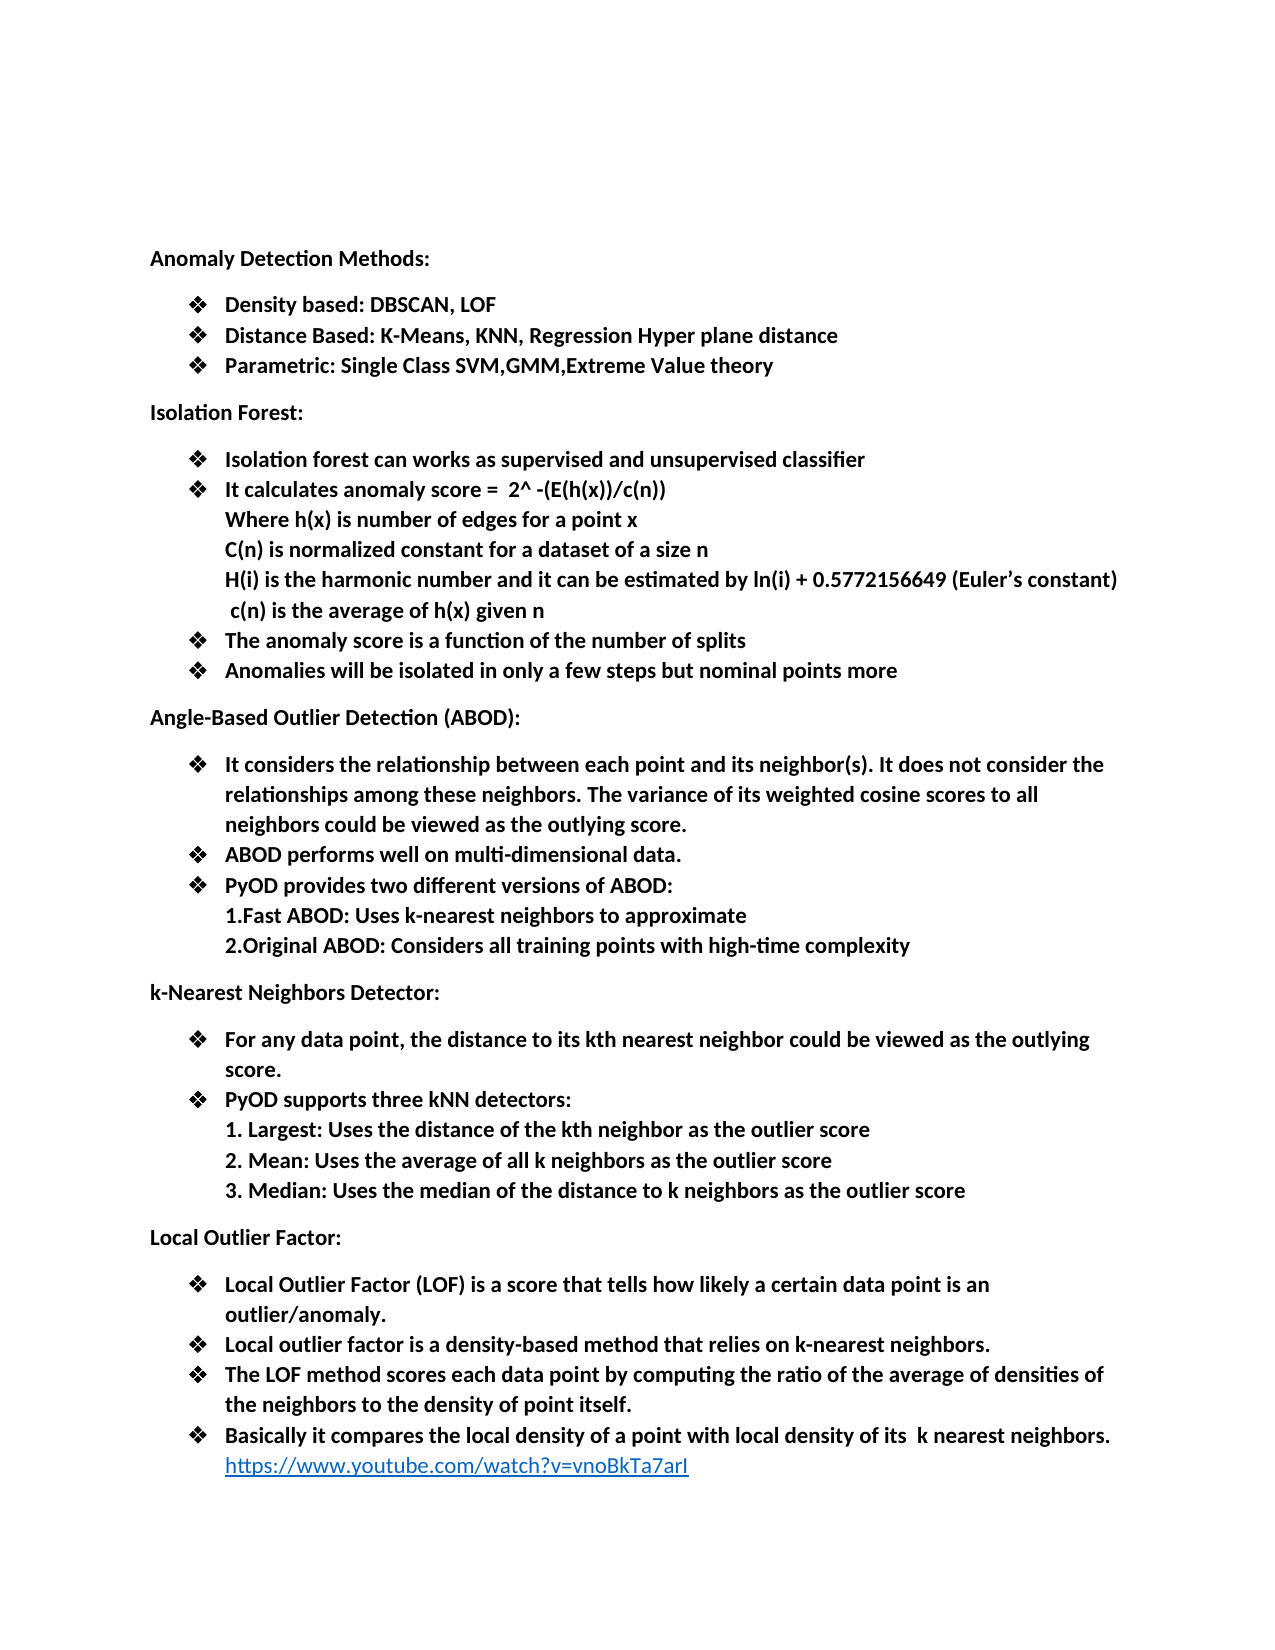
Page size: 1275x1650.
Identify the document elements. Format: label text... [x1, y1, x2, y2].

list ABOD performs well on multi-dimensional data. [187, 841, 1125, 869]
list For any data point, the distance to its kth nearest neighbor could be viewed as the outlying score. [187, 1025, 1125, 1083]
list Basically it compares the local density of a point with local density of its k nearest neighbors. [187, 1421, 1125, 1449]
list Density based: DBSCAN, LOF [187, 291, 1125, 319]
list 1.Fast ABOD: Uses k-nearest neighbors to approximate [225, 901, 1125, 929]
text Isolation Forest: [150, 398, 1125, 426]
list C(n) is normalized constant for a dataset of a size n [225, 535, 1125, 563]
list Where h(x) is number of edges for a point x [225, 505, 1125, 533]
list 2. Mean: Uses the average of all k neighbors as the outlier score [225, 1146, 1125, 1174]
list PyOD provides two different versions of ABOD: [187, 871, 1125, 899]
text k-Nearest Neighbors Detector: [150, 978, 1125, 1006]
list Distance Based: K-Means, KNN, Regression Hyper plane distance [187, 321, 1125, 349]
text Angle-Based Outlier Detection (ABOD): [150, 703, 1125, 731]
list H(i) is the harmonic number and it can be estimated by ln(i) + 0.5772156649 (Euler’s constant) [225, 566, 1125, 594]
list The anomaly score is a function of the number of splits [187, 626, 1125, 654]
list 1. Largest: Uses the distance of the kth neighbor as the outlier score [225, 1116, 1125, 1144]
list The LOF method scores each data point by computing the ratio of the average of densities of the neighbors to the density of point itself. [187, 1360, 1125, 1419]
list Parametric: Single Class SVM,GMM,Extreme Value theory [187, 351, 1125, 379]
list c(n) is the average of h(x) given n [225, 596, 1125, 624]
list Local outlier factor is a density-based method that relies on k-nearest neighbors. [187, 1330, 1125, 1358]
text Local Outlier Factor: [150, 1223, 1125, 1251]
list PyOD supports three kNN detectors: [187, 1085, 1125, 1113]
text Anomaly Detection Methods: [150, 244, 1125, 272]
list It considers the relationship between each point and its neighbor(s). It does not consider the relationships among these neighbors. The variance of its weighted cosine scores to all neighbors could be viewed as the outlying score. [187, 750, 1125, 838]
list Anomalies will be isolated in only a few steps but nominal points more [187, 656, 1125, 684]
list 2.Original ABOD: Considers all training points with high-time complexity [225, 931, 1125, 959]
list Isolation forest can works as supervised and unsupervised classifier [187, 445, 1125, 473]
list https://www.youtube.com/watch?v=vnoBkTa7arI [225, 1451, 1125, 1479]
list Local Outlier Factor (LOF) is a score that tells how likely a certain data point is an outlier/anomaly. [187, 1270, 1125, 1328]
list 3. Median: Uses the median of the distance to k neighbors as the outlier score [225, 1176, 1125, 1204]
list It calculates anomaly score = 2^ -(E(h(x))/c(n)) [187, 475, 1125, 503]
